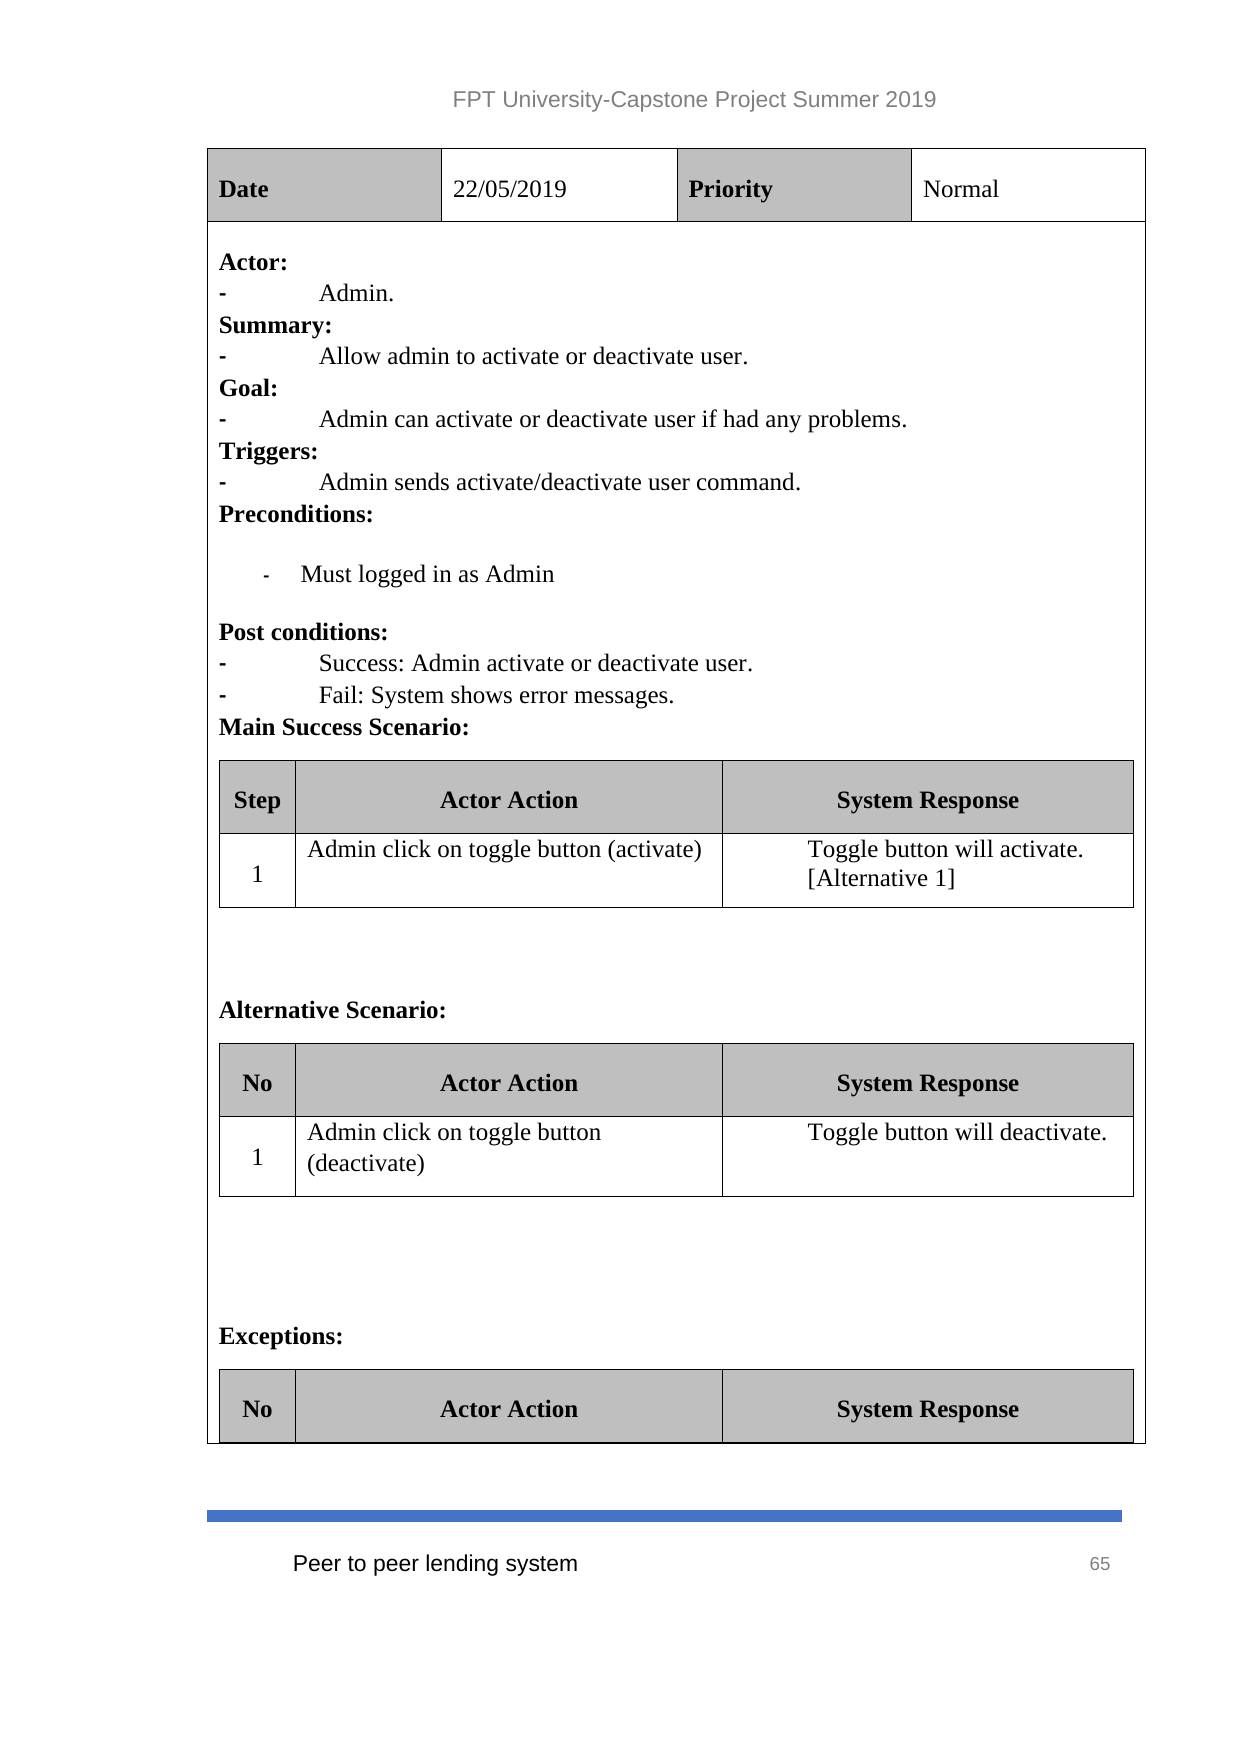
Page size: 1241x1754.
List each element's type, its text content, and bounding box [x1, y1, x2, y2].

table_cell Date [208, 149, 441, 221]
table_cell Normal [912, 149, 1145, 221]
table_cell Priority [678, 149, 911, 221]
table_cell 22/05/2019 [442, 149, 677, 221]
